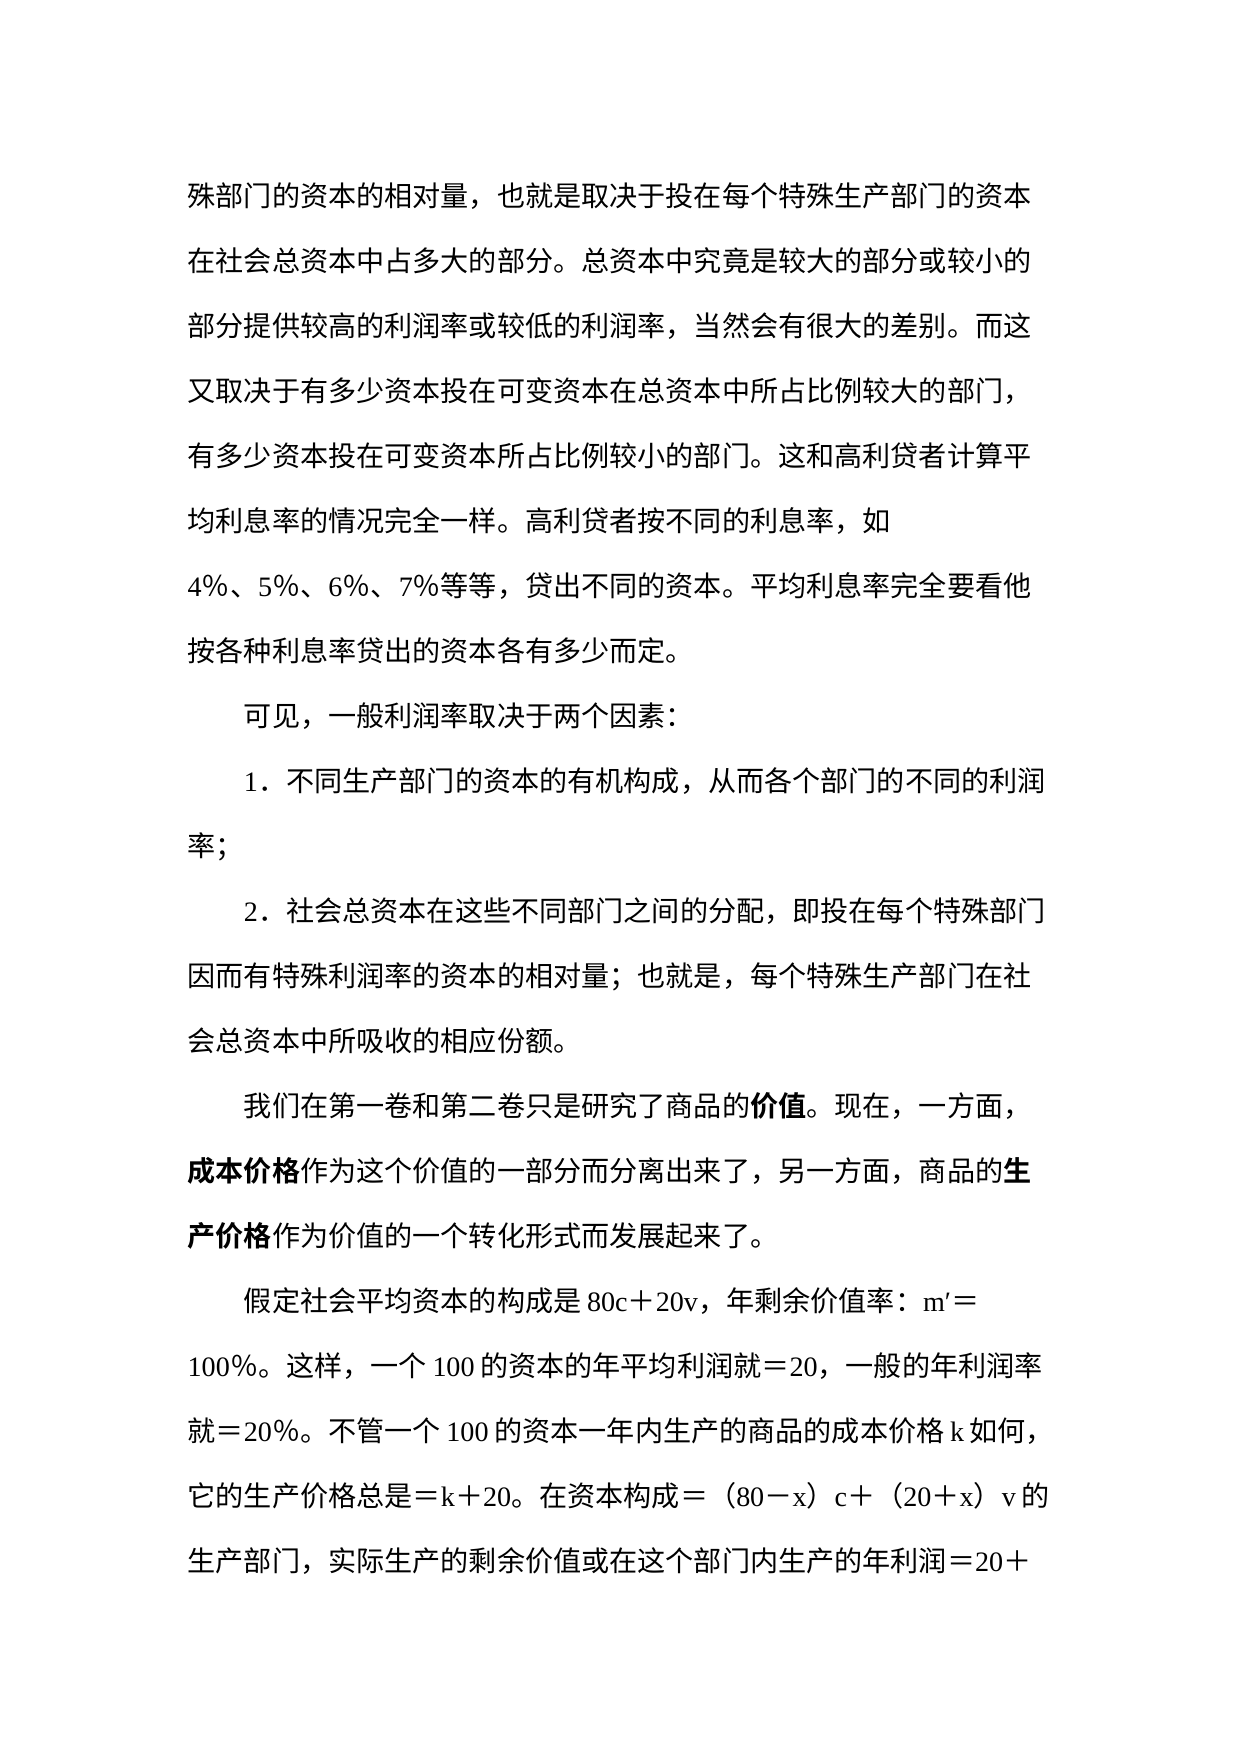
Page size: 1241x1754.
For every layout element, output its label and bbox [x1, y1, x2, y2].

text [187, 162, 1053, 1592]
